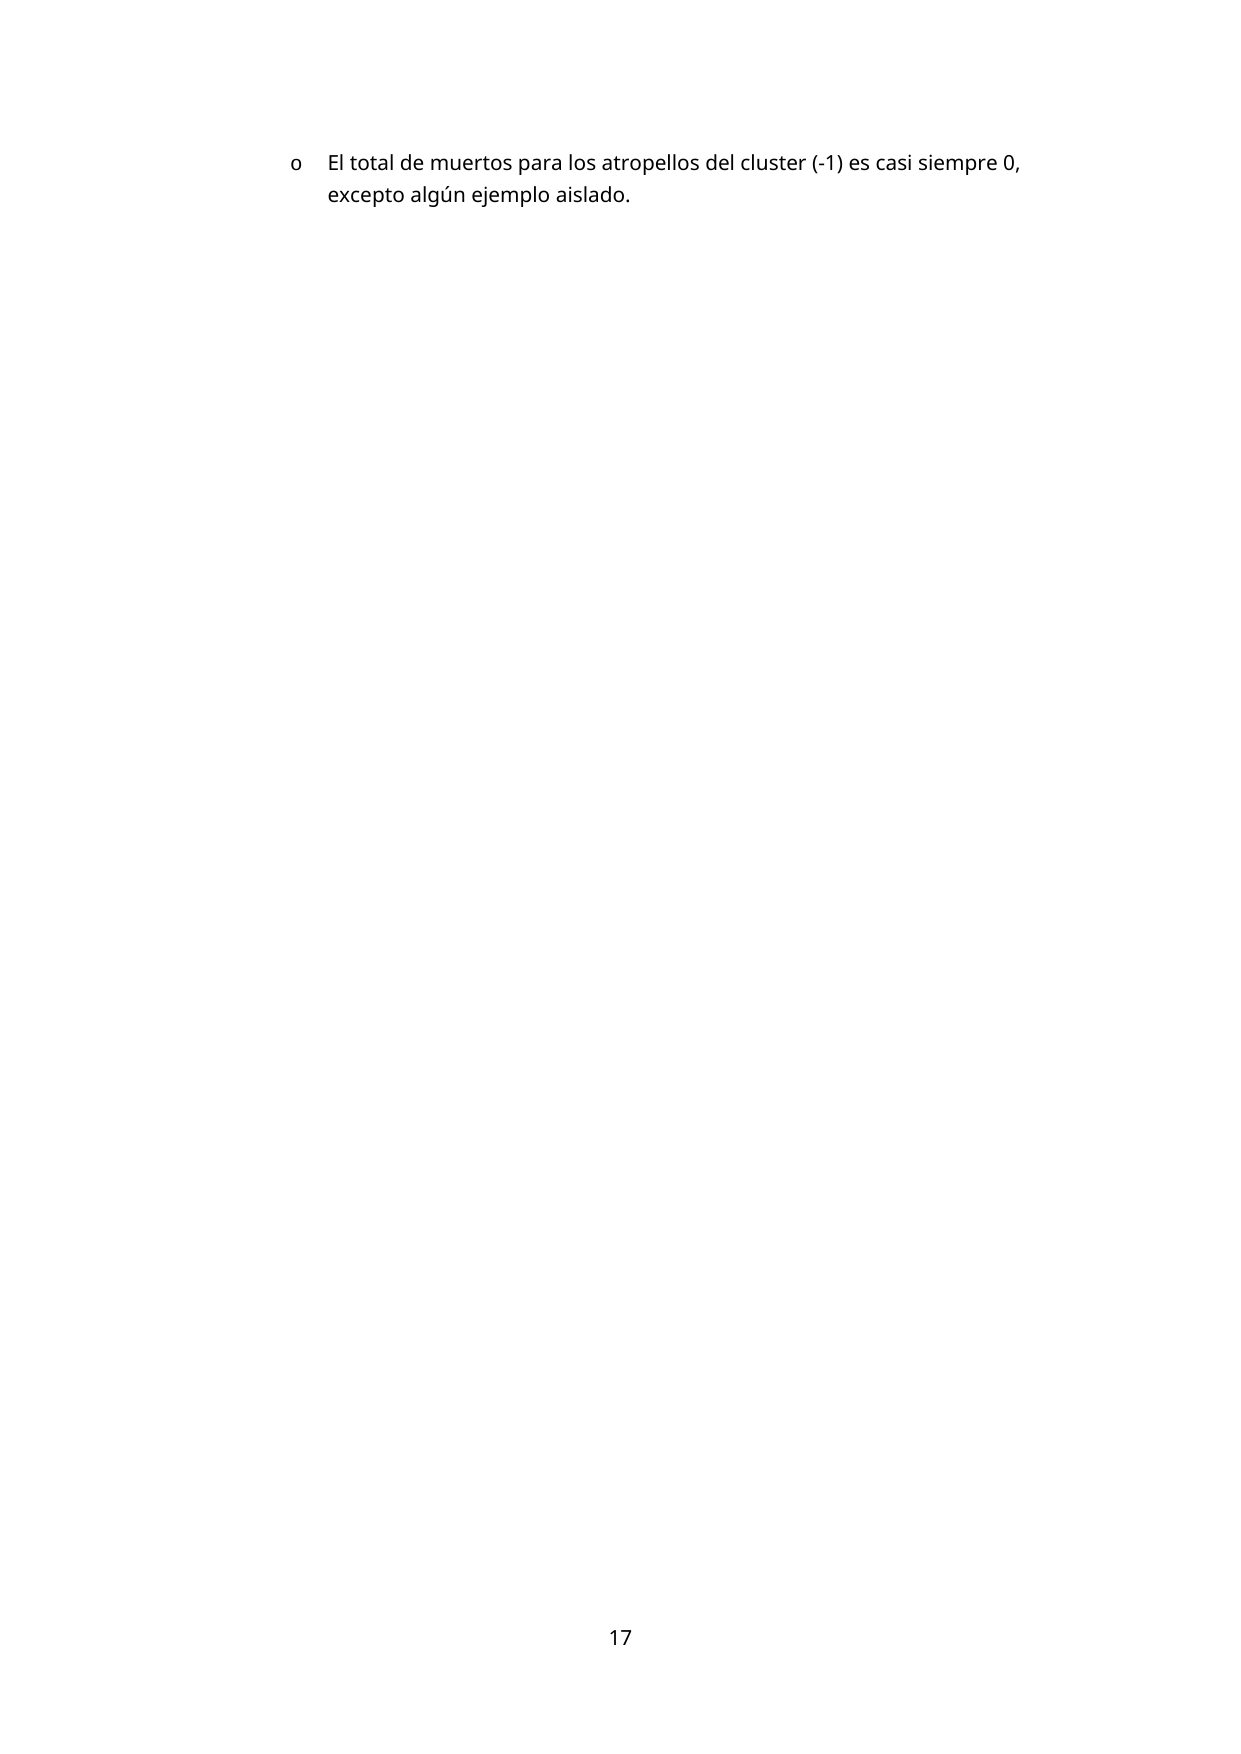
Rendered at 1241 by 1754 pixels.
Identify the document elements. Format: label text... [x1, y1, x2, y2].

list El total de muertos para los atropellos del cluster (-1) es casi siempre 0, excepto algún ejemplo aislado. [290, 148, 1063, 209]
